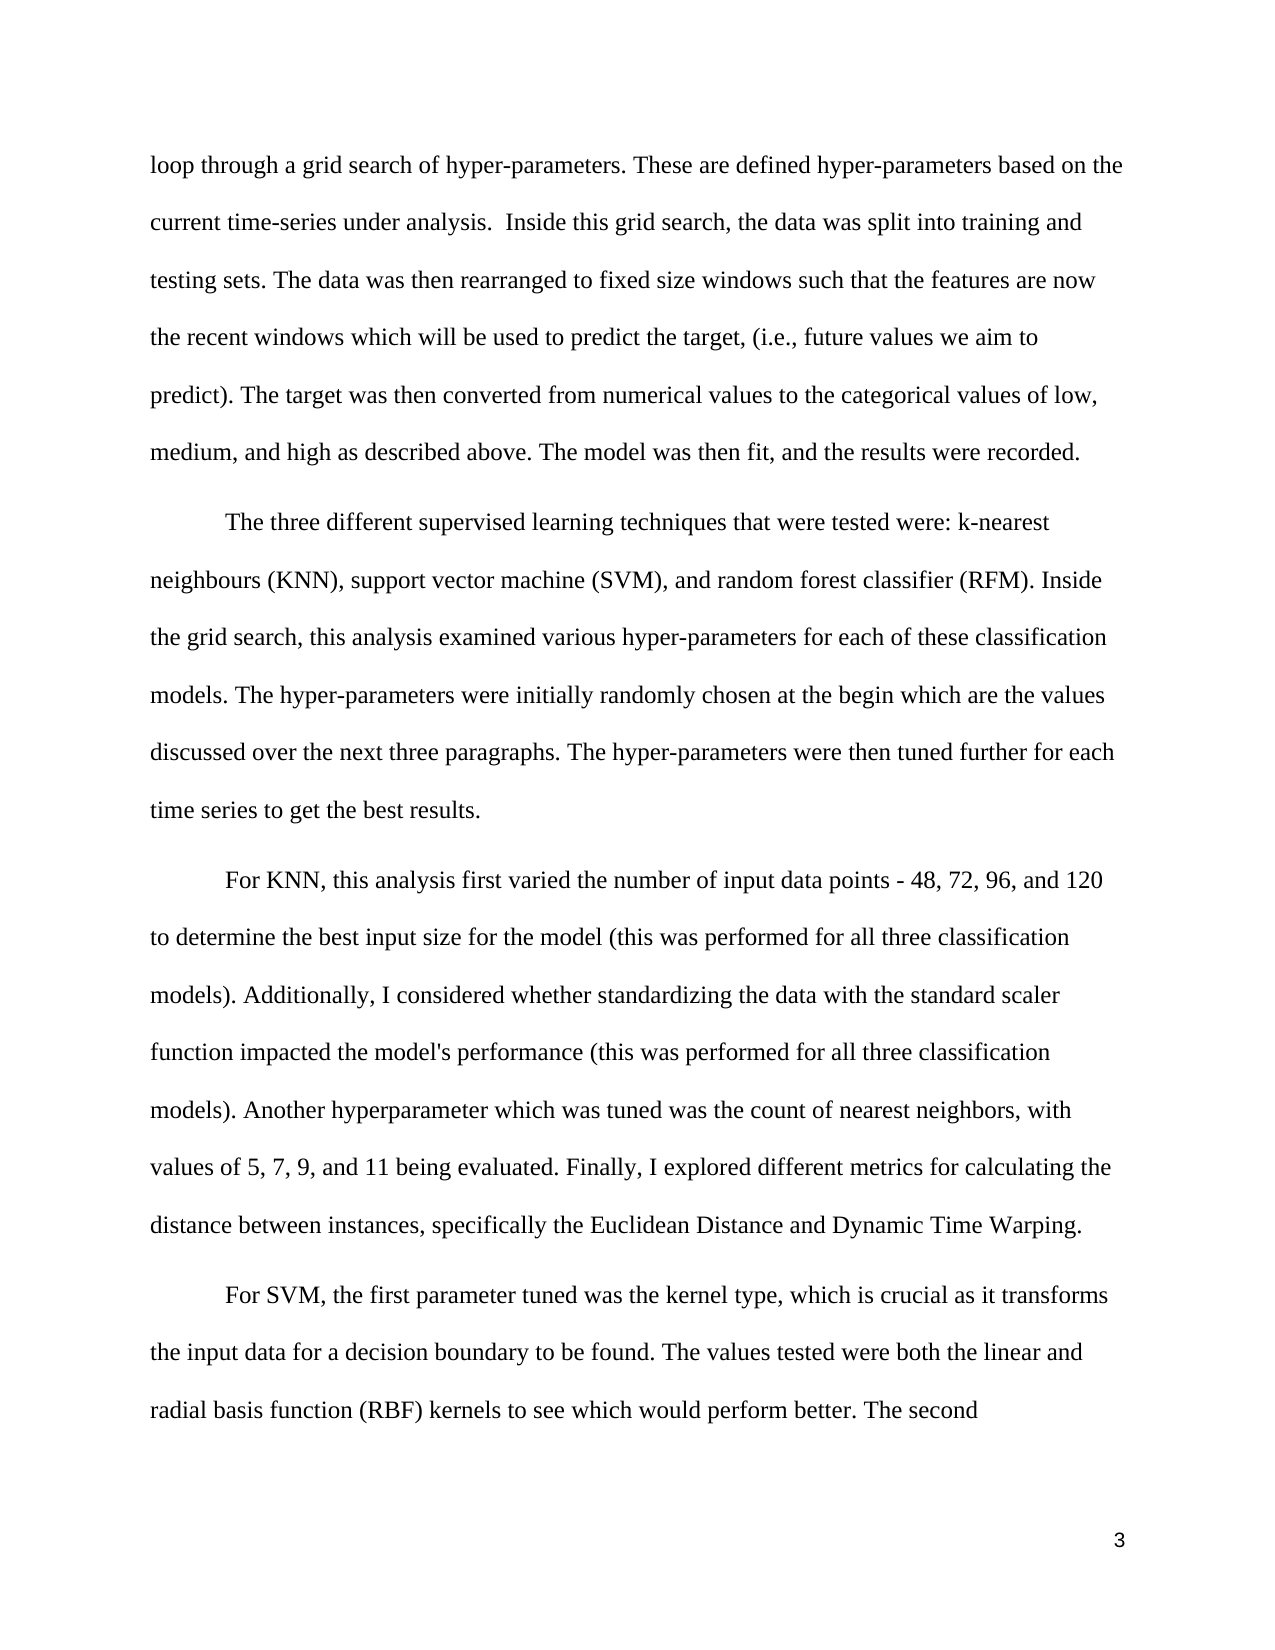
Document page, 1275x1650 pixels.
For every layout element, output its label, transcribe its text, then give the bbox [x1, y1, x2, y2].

text The three different supervised learning techniques that were tested were: k-nearest neighbours (KNN), support vector machine (SVM), and random forest classifier (RFM). Inside the grid search, this analysis examined various hyper-parameters for each of these classification models. The hyper-parameters were initially randomly chosen at the begin which are the values discussed over the next three paragraphs. The hyper-parameters were then tuned further for each time series to get the best results. [150, 507, 1125, 824]
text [150, 150, 1125, 466]
text For KNN, this analysis first varied the number of input data points - 48, 72, 96, and 120 to determine the best input size for the model (this was performed for all three classification models). Additionally, I considered whether standardizing the data with the standard scaler function impacted the model's performance (this was performed for all three classification models). Another hyperparameter which was tuned was the count of nearest neighbors, with values of 5, 7, 9, and 11 being evaluated. Finally, I explored different metrics for calculating the distance between instances, specifically the Euclidean Distance and Dynamic Time Warping. [150, 865, 1125, 1239]
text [150, 1280, 1125, 1424]
